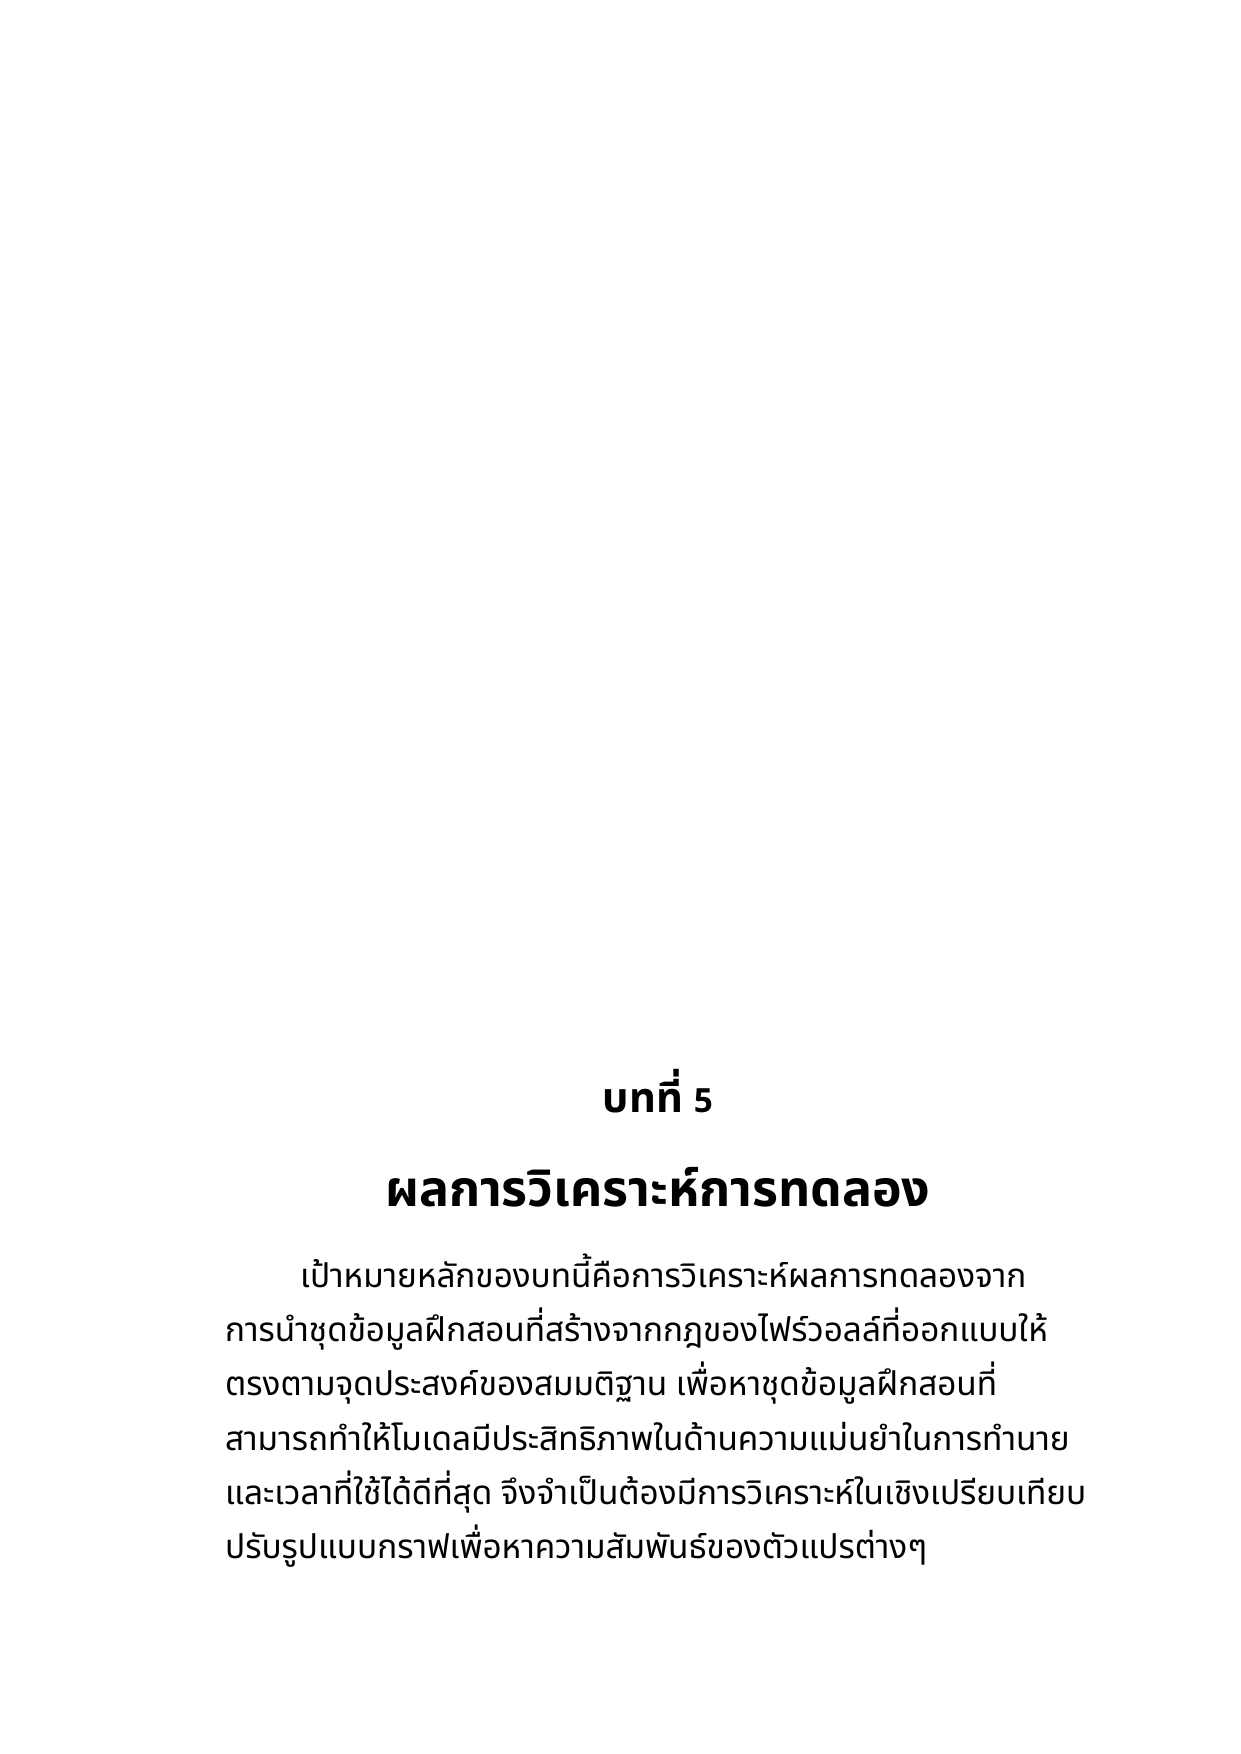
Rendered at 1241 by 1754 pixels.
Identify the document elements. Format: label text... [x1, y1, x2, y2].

text บทที่ 5 [225, 1069, 1090, 1132]
text เป้าหมายหลักของบทนี้คือการวิเคราะห์ผลการทดลองจากการนำชุดข้อมูลฝึกสอนที่สร้างจากกฎของไฟร์วอลล์ที่ออกแบบให้ตรงตามจุดประสงค์ของสมมติฐาน เพื่อหาชุดข้อมูลฝึกสอนที่สามารถทำให้โมเดลมีประสิทธิภาพในด้านความแม่นยำในการทำนายและเวลาที่ใช้ได้ดีที่สุด จึงจำเป็นต้องมีการวิเคราะห์ในเชิงเปรียบเทียบ ปรับรูปแบบกราฟเพื่อหาความสัมพันธ์ของตัวแปรต่างๆ [225, 1252, 1090, 1574]
text ผลการวิเคราะห์การทดลอง [225, 1153, 1090, 1229]
